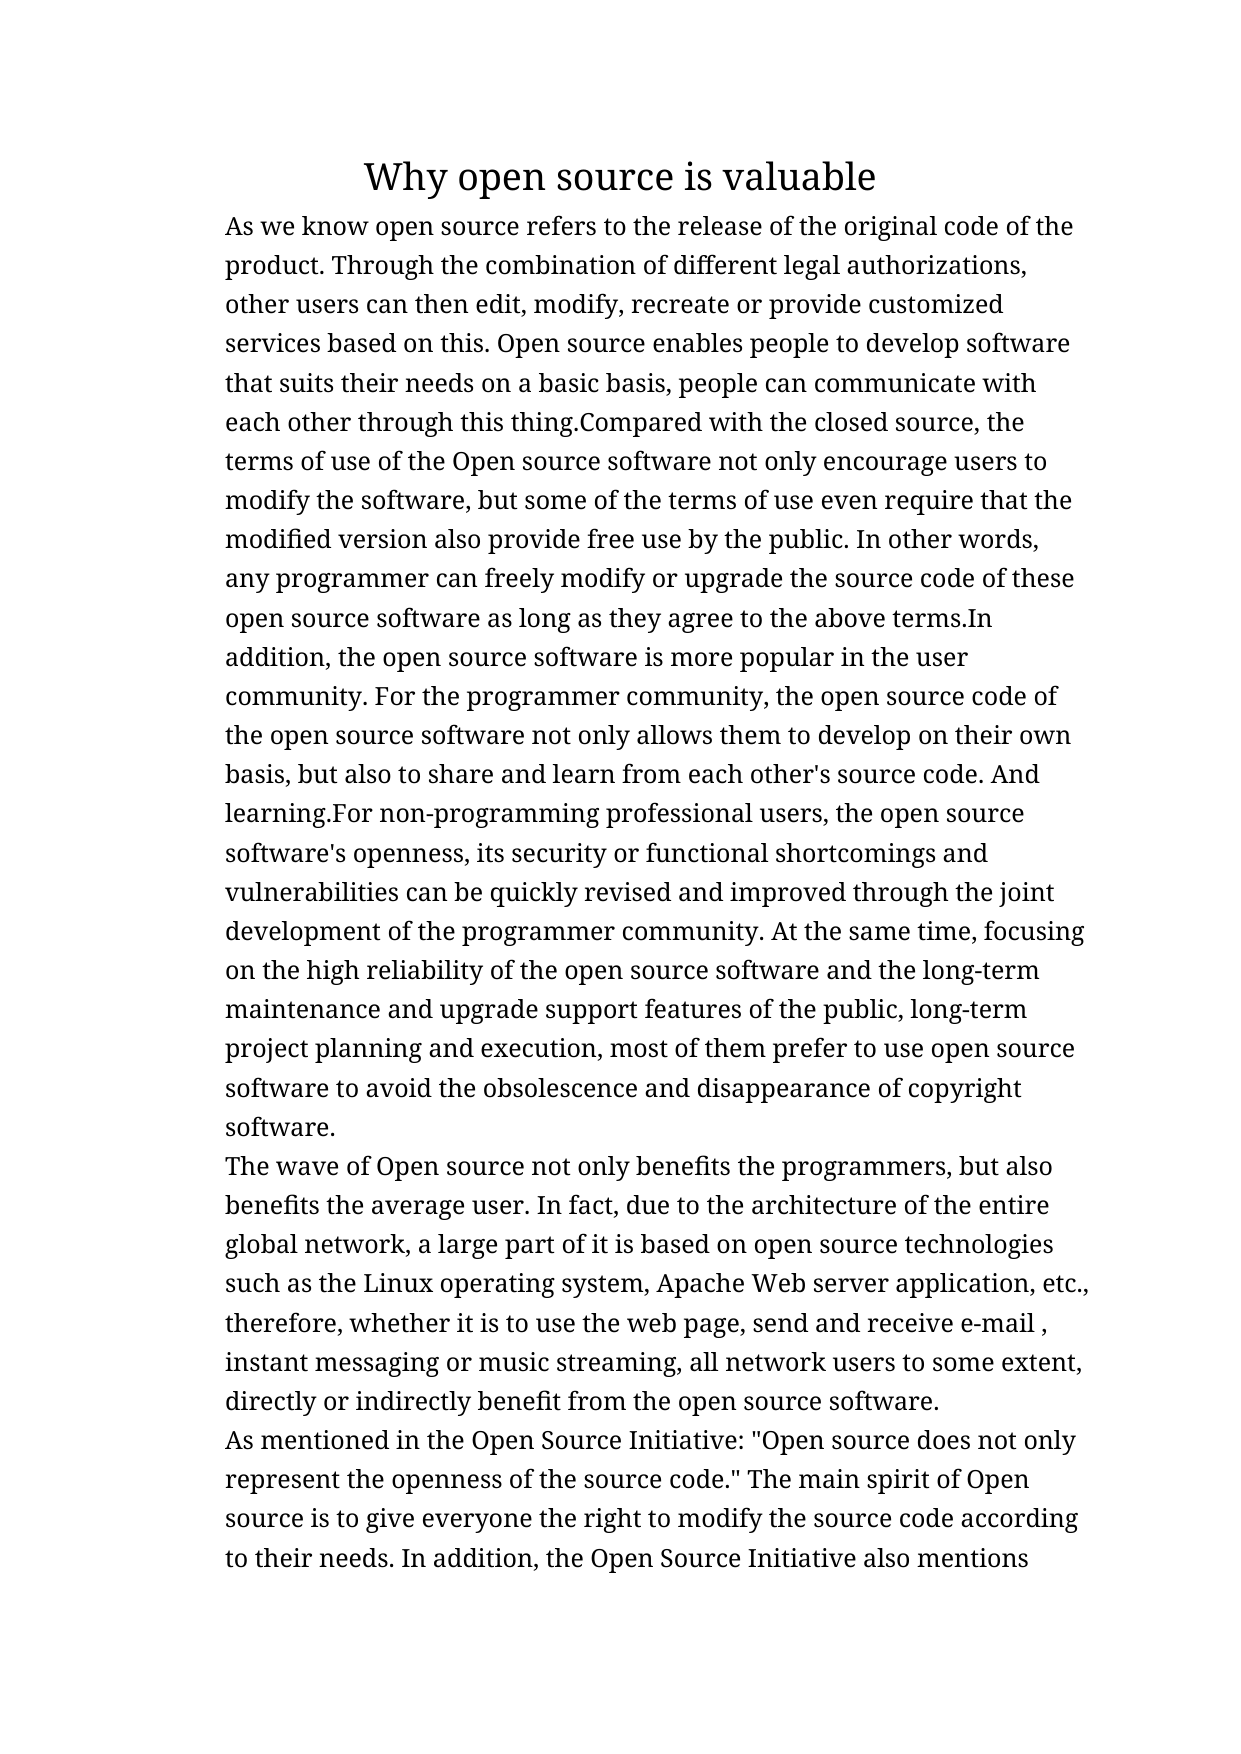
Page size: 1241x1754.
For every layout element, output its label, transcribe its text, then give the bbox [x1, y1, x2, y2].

text As we know open source refers to the release of the original code of the product. Through the combination of different legal authorizations, other users can then edit, modify, recreate or provide customized services based on this. Open source enables people to develop software that suits their needs on a basic basis, people can communicate with each other through this thing.Compared with the closed source, the terms of use of the Open source software not only encourage users to modify the software, but some of the terms of use even require that the modified version also provide free use by the public. In other words, any programmer can freely modify or upgrade the source code of these open source software as long as they agree to the above terms.In addition, the open source software is more popular in the user community. For the programmer community, the open source code of the open source software not only allows them to develop on their own basis, but also to share and learn from each other's source code. And learning.For non-programming professional users, the open source software's openness, its security or functional shortcomings and vulnerabilities can be quickly revised and improved through the joint development of the programmer community. At the same time, focusing on the high reliability of the open source software and the long-term maintenance and upgrade support features of the public, long-term project planning and execution, most of them prefer to use open source software to avoid the obsolescence and disappearance of copyright software. [225, 209, 1090, 1143]
text The wave of Open source not only benefits the programmers, but also benefits the average user. In fact, due to the architecture of the entire global network, a large part of it is based on open source technologies such as the Linux operating system, Apache Web server application, etc., therefore, whether it is to use the web page, send and receive e-mail , instant messaging or music streaming, all network users to some extent, directly or indirectly benefit from the open source software. [225, 1149, 1090, 1418]
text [225, 1423, 1090, 1574]
text Why open source is valuable [150, 150, 1090, 201]
